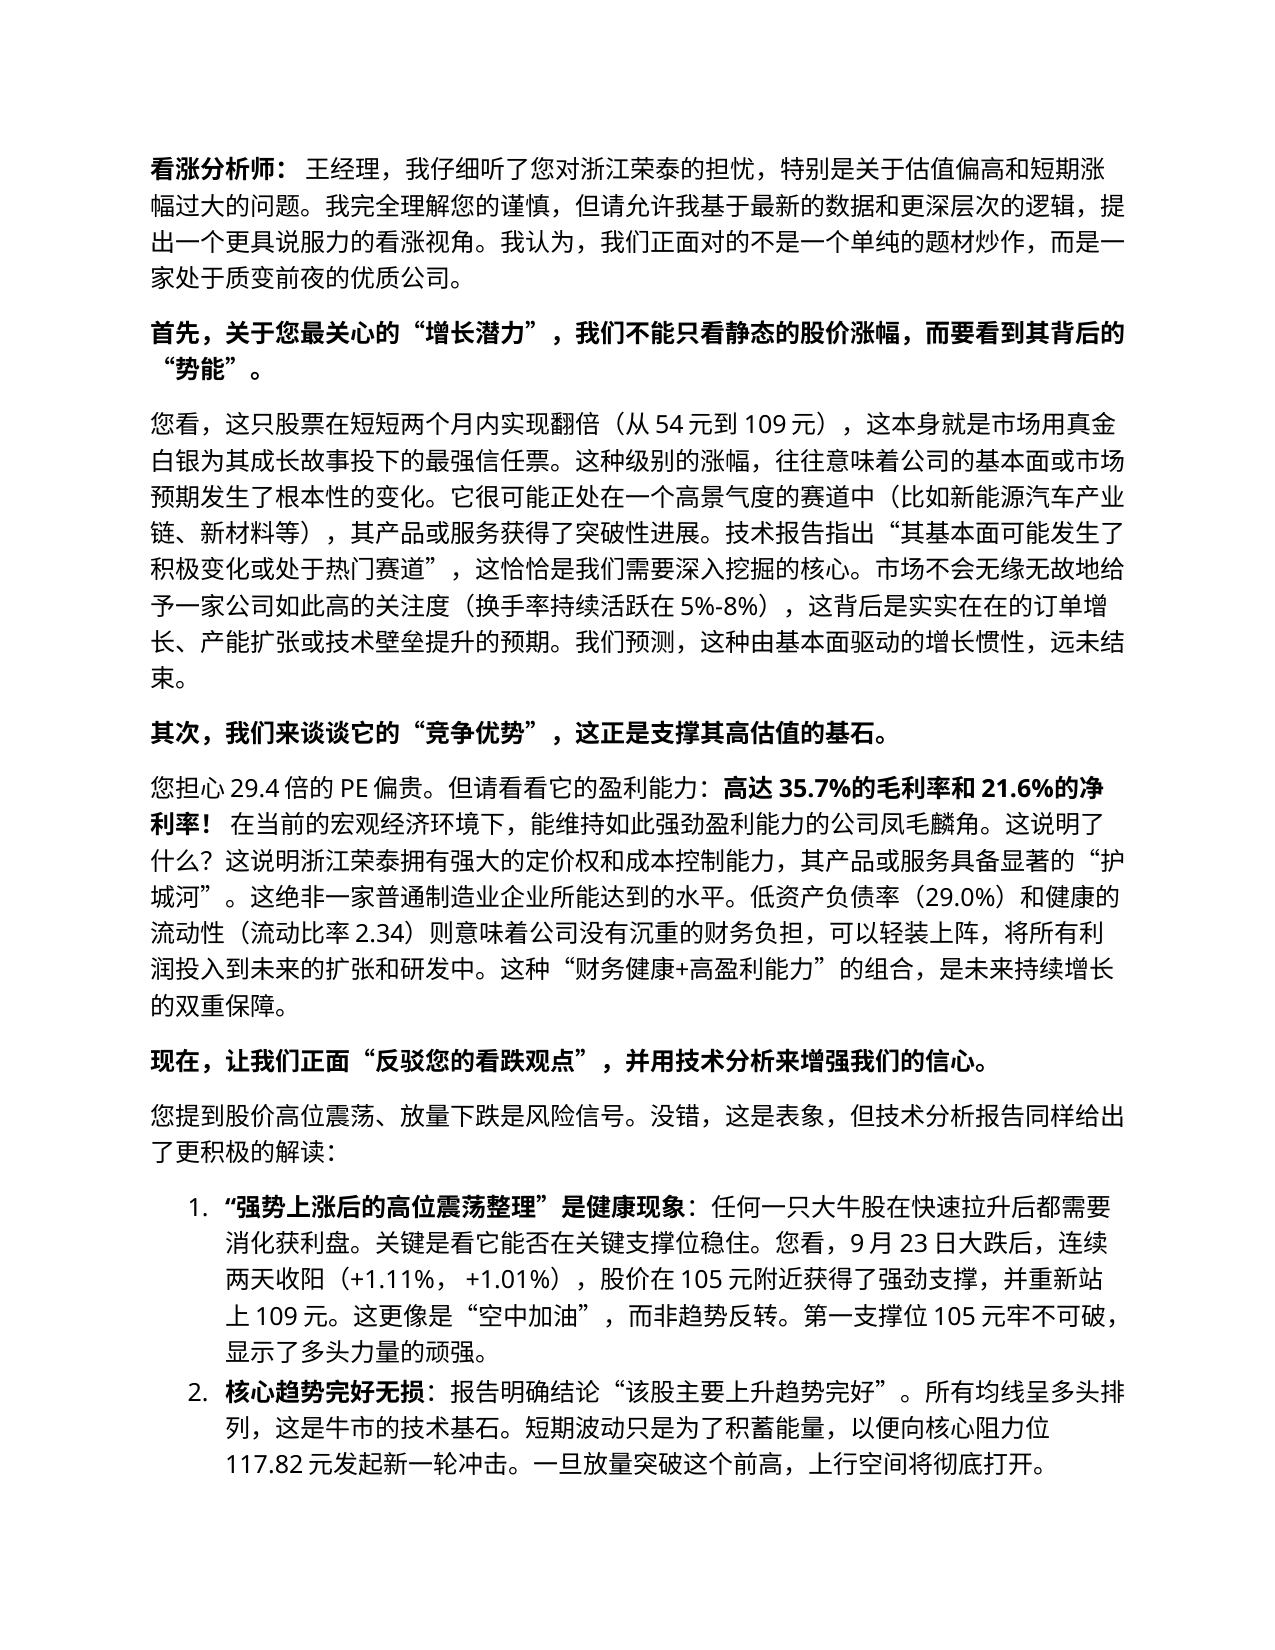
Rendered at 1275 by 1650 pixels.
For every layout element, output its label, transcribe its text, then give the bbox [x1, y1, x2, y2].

text 看涨分析师： 王经理，我仔细听了您对浙江荣泰的担忧，特别是关于估值偏高和短期涨幅过大的问题。我完全理解您的谨慎，但请允许我基于最新的数据和更深层次的逻辑，提出一个更具说服力的看涨视角。我认为，我们正面对的不是一个单纯的题材炒作，而是一家处于质变前夜的优质公司。 [150, 150, 1125, 295]
text 首先，关于您最关心的“增长潜力”，我们不能只看静态的股价涨幅，而要看到其背后的“势能”。 [150, 314, 1125, 386]
text 您提到股价高位震荡、放量下跌是风险信号。没错，这是表象，但技术分析报告同样给出了更积极的解读： [150, 1096, 1125, 1169]
text 您看，这只股票在短短两个月内实现翻倍（从54元到109元），这本身就是市场用真金白银为其成长故事投下的最强信任票。这种级别的涨幅，往往意味着公司的基本面或市场预期发生了根本性的变化。它很可能正处在一个高景气度的赛道中（比如新能源汽车产业链、新材料等），其产品或服务获得了突破性进展。技术报告指出“其基本面可能发生了积极变化或处于热门赛道”，这恰恰是我们需要深入挖掘的核心。市场不会无缘无故地给予一家公司如此高的关注度（换手率持续活跃在5%-8%），这背后是实实在在的订单增长、产能扩张或技术壁垒提升的预期。我们预测，这种由基本面驱动的增长惯性，远未结束。 [150, 405, 1125, 695]
list “强势上涨后的高位震荡整理”是健康现象：任何一只大牛股在快速拉升后都需要消化获利盘。关键是看它能否在关键支撑位稳住。您看，9月23日大跌后，连续两天收阳（+1.11%， +1.01%），股价在105元附近获得了强劲支撑，并重新站上109元。这更像是“空中加油”，而非趋势反转。第一支撑位105元牢不可破，显示了多头力量的顽强。 [187, 1187, 1125, 1369]
text 现在，让我们正面“反驳您的看跌观点”，并用技术分析来增强我们的信心。 [150, 1041, 1125, 1077]
text 其次，我们来谈谈它的“竞争优势”，这正是支撑其高估值的基石。 [150, 714, 1125, 750]
text 您担心29.4倍的PE偏贵。但请看看它的盈利能力：高达35.7%的毛利率和21.6%的净利率！ 在当前的宏观经济环境下，能维持如此强劲盈利能力的公司凤毛麟角。这说明了什么？这说明浙江荣泰拥有强大的定价权和成本控制能力，其产品或服务具备显著的“护城河”。这绝非一家普通制造业企业所能达到的水平。低资产负债率（29.0%）和健康的流动性（流动比率2.34）则意味着公司没有沉重的财务负担，可以轻装上阵，将所有利润投入到未来的扩张和研发中。这种“财务健康+高盈利能力”的组合，是未来持续增长的双重保障。 [150, 769, 1125, 1022]
list 核心趋势完好无损：报告明确结论“该股主要上升趋势完好”。所有均线呈多头排列，这是牛市的技术基石。短期波动只是为了积蓄能量，以便向核心阻力位117.82元发起新一轮冲击。一旦放量突破这个前高，上行空间将彻底打开。 [187, 1372, 1125, 1481]
